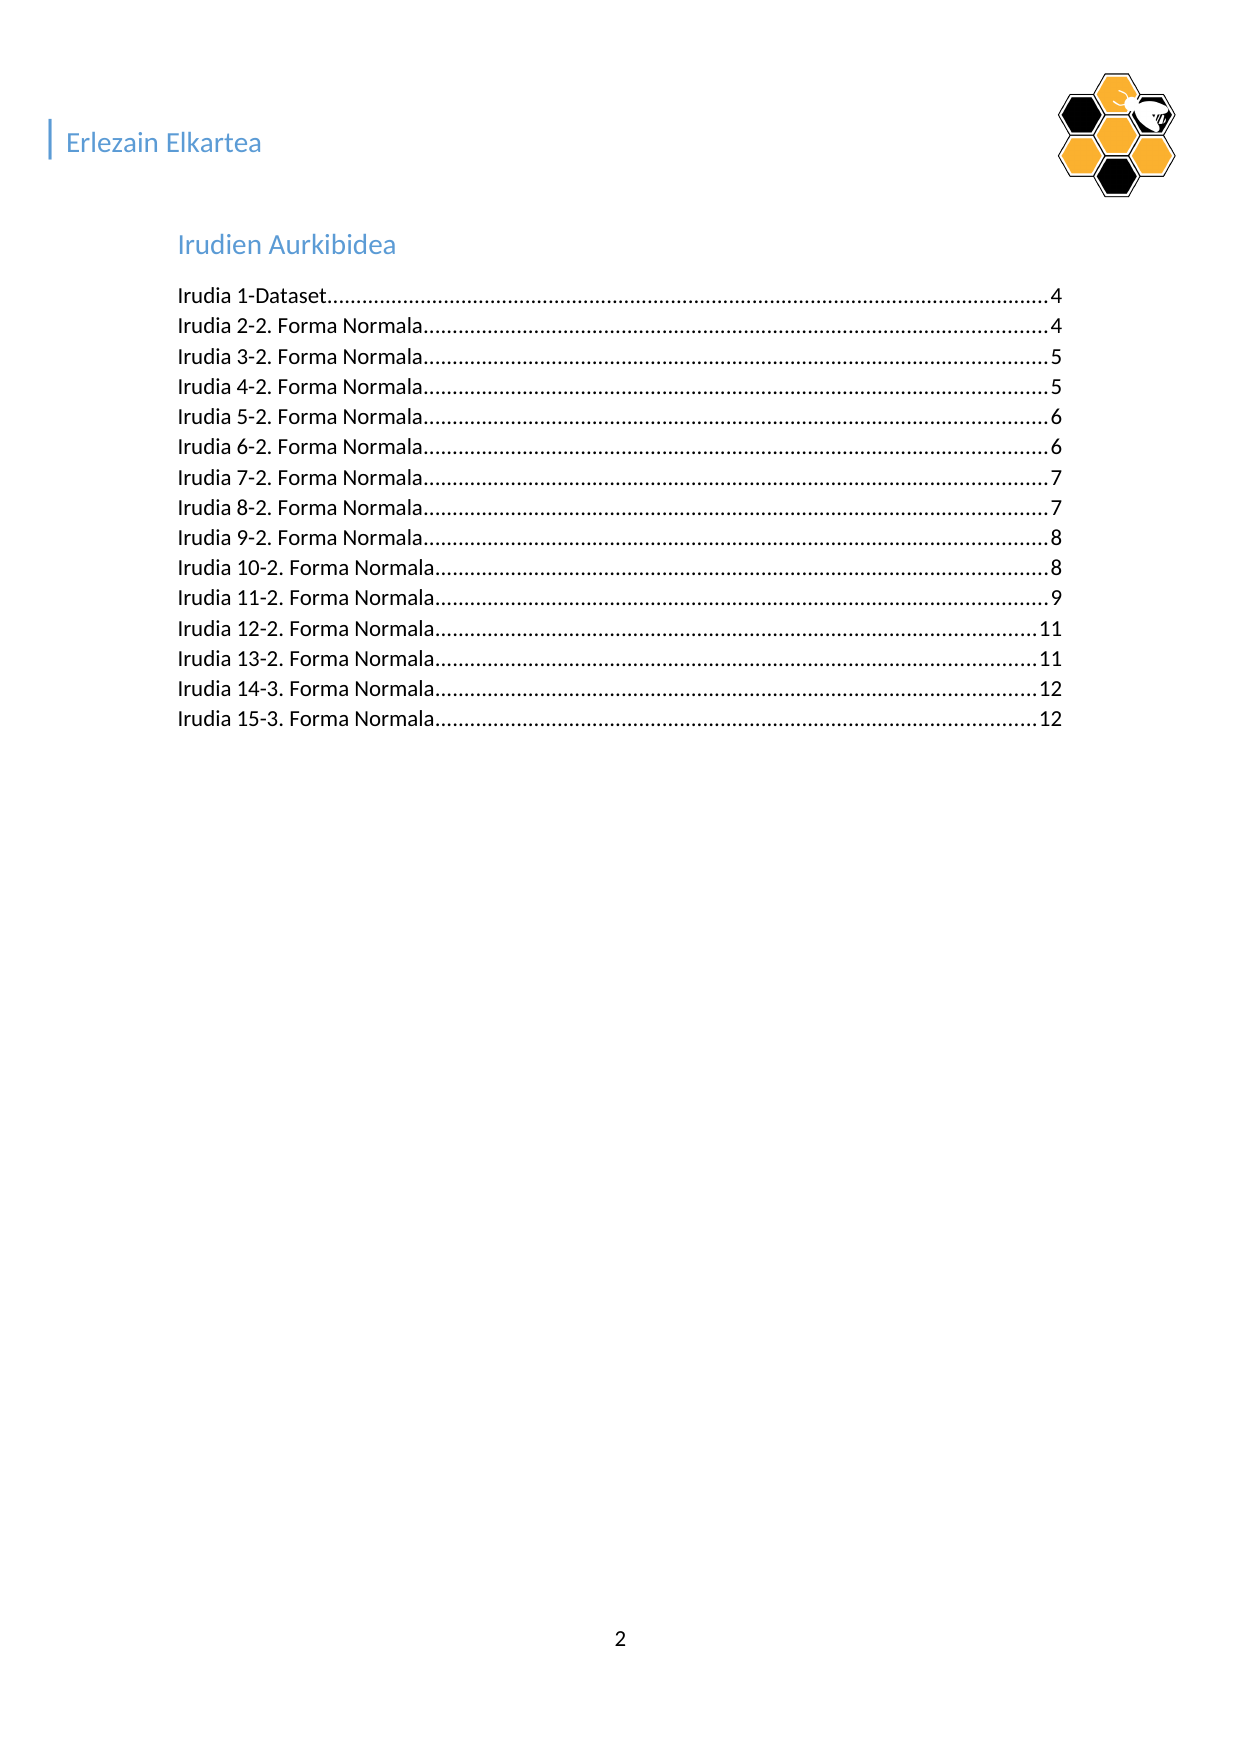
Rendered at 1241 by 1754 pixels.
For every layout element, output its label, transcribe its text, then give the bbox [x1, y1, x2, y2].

text Irudia 10-2. Forma Normala 8 [177, 553, 1063, 581]
text Irudia 14-3. Forma Normala 12 [177, 674, 1063, 702]
text Irudia 2-2. Forma Normala 4 [177, 312, 1063, 340]
text Irudia 4-2. Forma Normala 5 [177, 372, 1063, 400]
text Irudia 13-2. Forma Normala 11 [177, 644, 1063, 672]
text Irudia 1-Dataset 4 [177, 281, 1063, 309]
text Irudien Aurkibidea [177, 226, 1063, 262]
text Irudia 12-2. Forma Normala 11 [177, 614, 1063, 642]
text Irudia 3-2. Forma Normala 5 [177, 342, 1063, 370]
text Irudia 8-2. Forma Normala 7 [177, 493, 1063, 521]
text Irudia 5-2. Forma Normala 6 [177, 402, 1063, 430]
text Irudia 7-2. Forma Normala 7 [177, 463, 1063, 491]
picture [1045, 73, 1200, 199]
text Irudia 15-3. Forma Normala 12 [177, 704, 1063, 732]
text Irudia 11-2. Forma Normala 9 [177, 583, 1063, 612]
text Irudia 9-2. Forma Normala 8 [177, 523, 1063, 551]
text Irudia 6-2. Forma Normala 6 [177, 432, 1063, 461]
